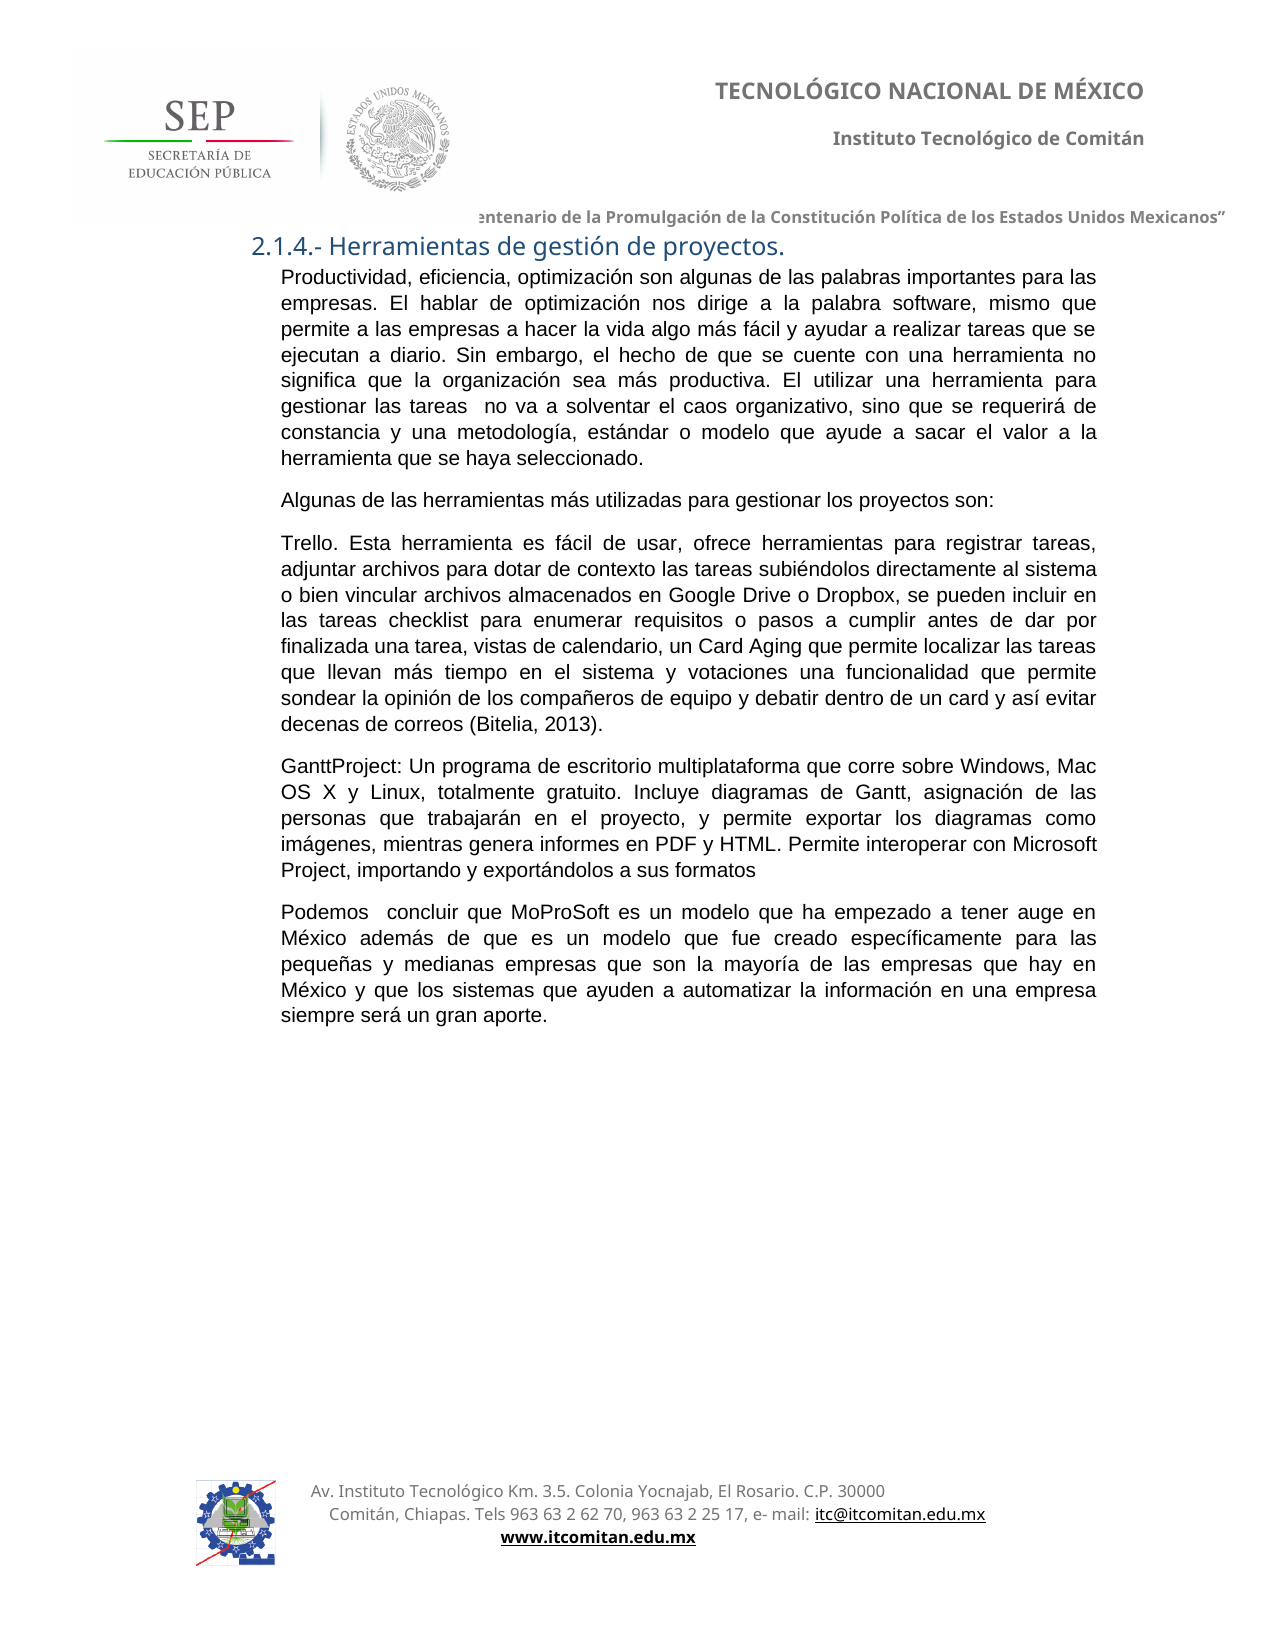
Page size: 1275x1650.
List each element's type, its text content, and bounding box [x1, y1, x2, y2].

picture [195, 1480, 276, 1566]
text Productividad, eficiencia, optimización son algunas de las palabras importantes para las empresas. El hablar de optimización nos dirige a la palabra software, mismo que permite a las empresas a hacer la vida algo más fácil y ayudar a realizar tareas que se ejecutan a diario. Sin embargo, el hecho de que se cuente con una herramienta no significa que la organización sea más productiva. El utilizar una herramienta para gestionar las tareas no va a solventar el caos organizativo, sino que se requerirá de constancia y una metodología, estándar o modelo que ayude a sacar el valor a la herramienta que se haya seleccionado. [281, 265, 1098, 470]
picture [69, 49, 480, 226]
text GanttProject: Un programa de escritorio multiplataforma que corre sobre Windows, Mac OS X y Linux, totalmente gratuito. Incluye diagramas de Gantt, asignación de las personas que trabajarán en el proyecto, y permite exportar los diagramas como imágenes, mientras genera informes en PDF y HTML. Permite interoperar con Microsoft Project, importando y exportándolos a sus formatos [281, 754, 1098, 881]
text Podemos concluir que MoProSoft es un modelo que ha empezado a tener auge en México además de que es un modelo que fue creado específicamente para las pequeñas y medianas empresas que son la mayoría de las empresas que hay en México y que los sistemas que ayuden a automatizar la información en una empresa siempre será un gran aporte. [281, 900, 1098, 1027]
text Algunas de las herramientas más utilizadas para gestionar los proyectos son: [281, 488, 1098, 512]
text Trello. Esta herramienta es fácil de usar, ofrece herramientas para registrar tareas, adjuntar archivos para dotar de contexto las tareas subiéndolos directamente al sistema o bien vincular archivos almacenados en Google Drive o Dropbox, se pueden incluir en las tareas checklist para enumerar requisitos o pasos a cumplir antes de dar por finalizada una tarea, vistas de calendario, un Card Aging que permite localizar las tareas que llevan más tiempo en el sistema y votaciones una funcionalidad que permite sondear la opinión de los compañeros de equipo y debatir dentro de un card y así evitar decenas de correos (Bitelia, 2013). [281, 531, 1098, 736]
subtitle 2.1.4.- Herramientas de gestión de proyectos. [177, 148, 1098, 262]
